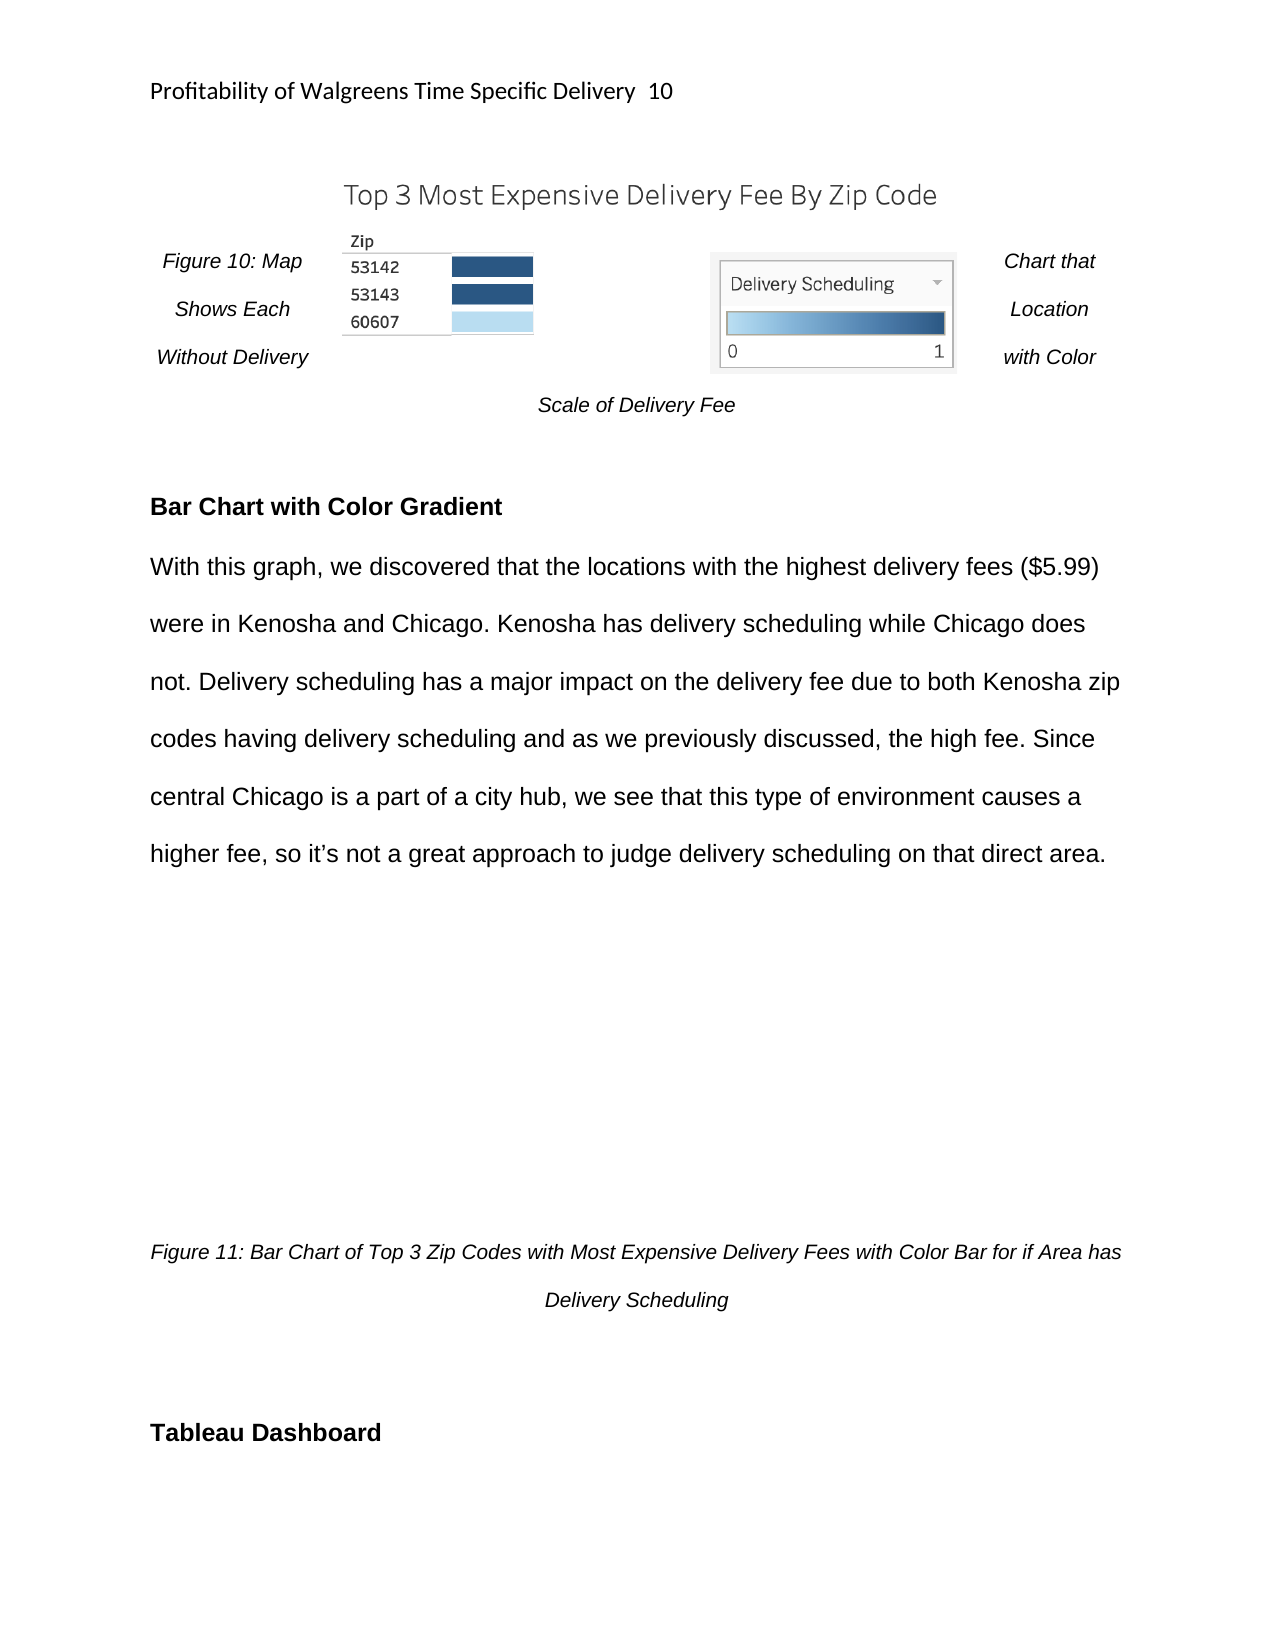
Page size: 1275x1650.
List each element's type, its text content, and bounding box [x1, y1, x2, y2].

text With this graph, we discovered that the locations with the highest delivery fees ($5.99) were in Kenosha and Chicago. Kenosha has delivery scheduling while Chicago does not. Delivery scheduling has a major impact on the delivery fee due to both Kenosha zip codes having delivery scheduling and as we previously discussed, the high fee. Since central Chicago is a part of a city hub, we see that this type of environment causes a higher fee, so it’s not a great approach to judge delivery scheduling on that direct area. [150, 552, 1125, 868]
text Figure 10: Map Chart that Shows Each Location Without Delivery with Color Scale of Delivery Fee [150, 249, 1125, 417]
text Tableau Dashboard [150, 1418, 1125, 1446]
text Bar Chart with Color Gradient [150, 492, 1125, 521]
picture [335, 166, 958, 374]
text Figure 11: Bar Chart of Top 3 Zip Codes with Most Expensive Delivery Fees with Color Bar for if Area has Delivery Scheduling [150, 1240, 1125, 1312]
